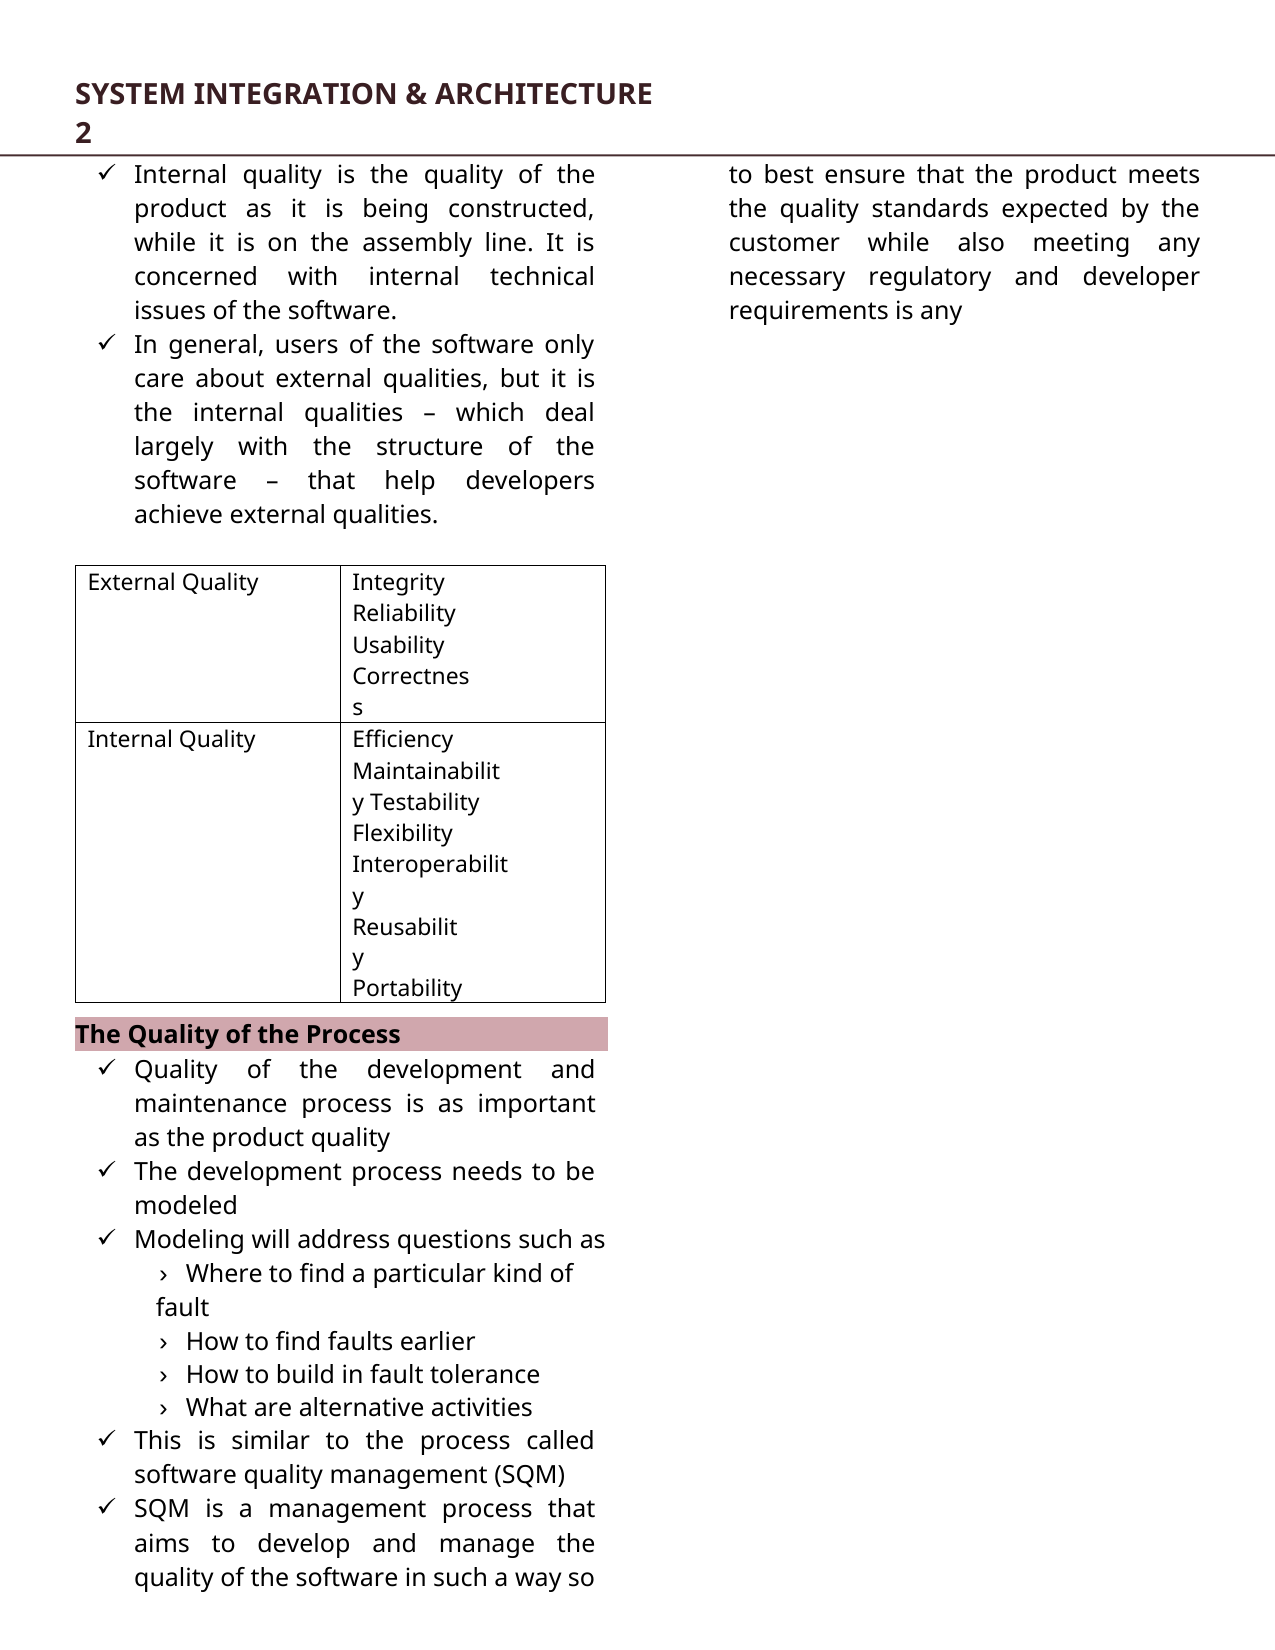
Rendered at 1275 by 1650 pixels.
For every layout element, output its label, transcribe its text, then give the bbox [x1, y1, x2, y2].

list Modeling will address questions such as [96, 1222, 609, 1256]
list Quality of the development and maintenance process is as important as the product quality [96, 1051, 596, 1153]
text › How to find faults earlier [156, 1323, 609, 1357]
table_header Integrity Reliability Usability Correctness [341, 566, 605, 722]
text › How to build in fault tolerance [156, 1357, 609, 1390]
list Internal quality is the quality of the product as it is being constructed, while it is on the assembly line. It is concerned with internal technical issues of the software. [96, 156, 595, 327]
table_header External Quality [76, 566, 340, 722]
table_cell Internal Quality [76, 723, 340, 1002]
list The development process needs to be modeled [96, 1153, 595, 1222]
table_cell Efficiency Maintainability Testability Flexibility Interoperability Reusability Portability [341, 723, 605, 1002]
list This is similar to the process called software quality management (SQM) [96, 1423, 595, 1491]
list In general, users of the software only care about external qualities, but it is the internal qualities – which deal largely with the structure of the software – that help developers achieve external qualities. [96, 327, 595, 531]
list SQM is a management process that aims to develop and manage the quality of the software in such a way so to best ensure that the product meets the quality standards expected by the customer while also meeting any necessary regulatory and developer requirements is any [96, 1491, 595, 1593]
text › What are alternative activities [156, 1390, 609, 1423]
list SQM is a management process that aims to develop and manage the quality of the software in such a way so to best ensure that the product meets the quality standards expected by the customer while also meeting any necessary regulatory and developer requirements is any [691, 156, 1200, 327]
text › Where to find a particular kind of fault [156, 1256, 609, 1323]
